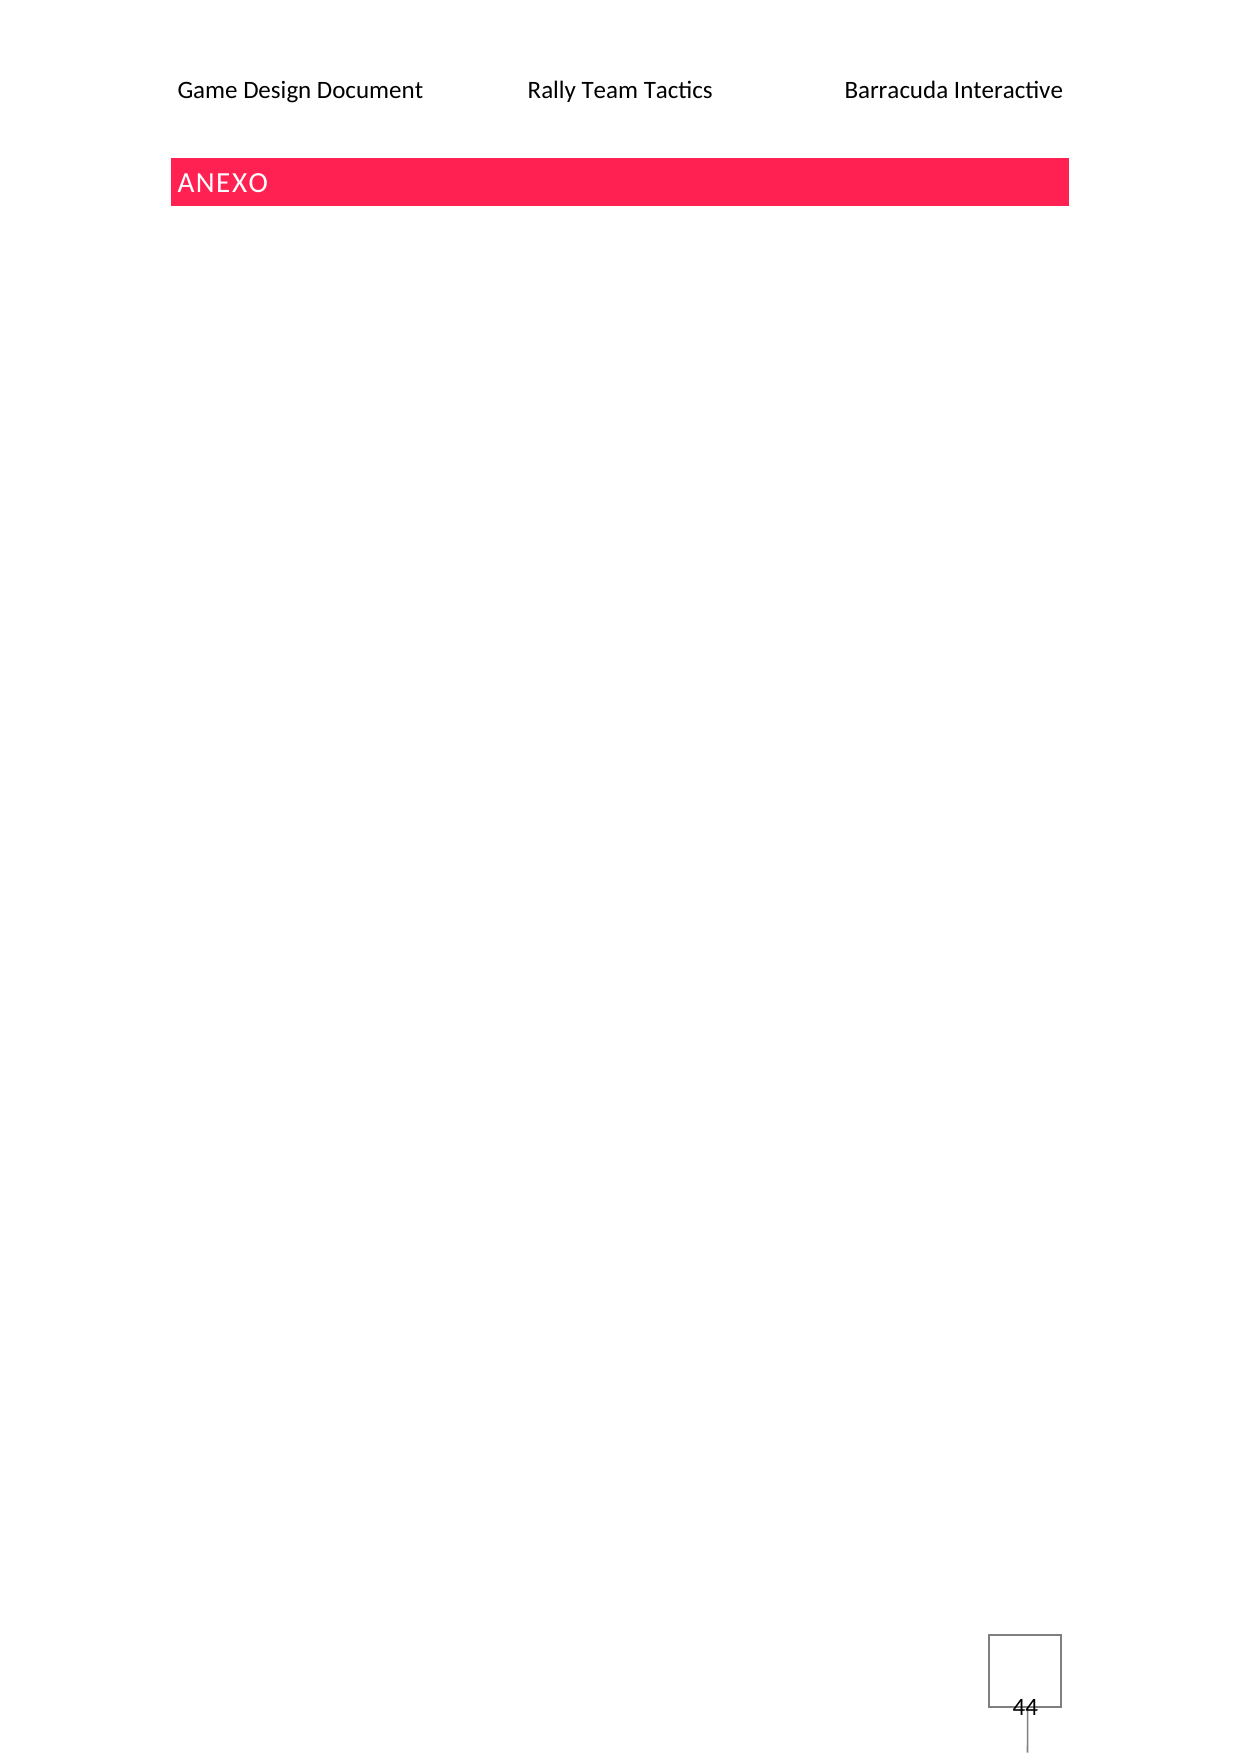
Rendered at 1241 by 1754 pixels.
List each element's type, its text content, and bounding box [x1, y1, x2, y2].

subtitle Anexo [177, 164, 1063, 200]
